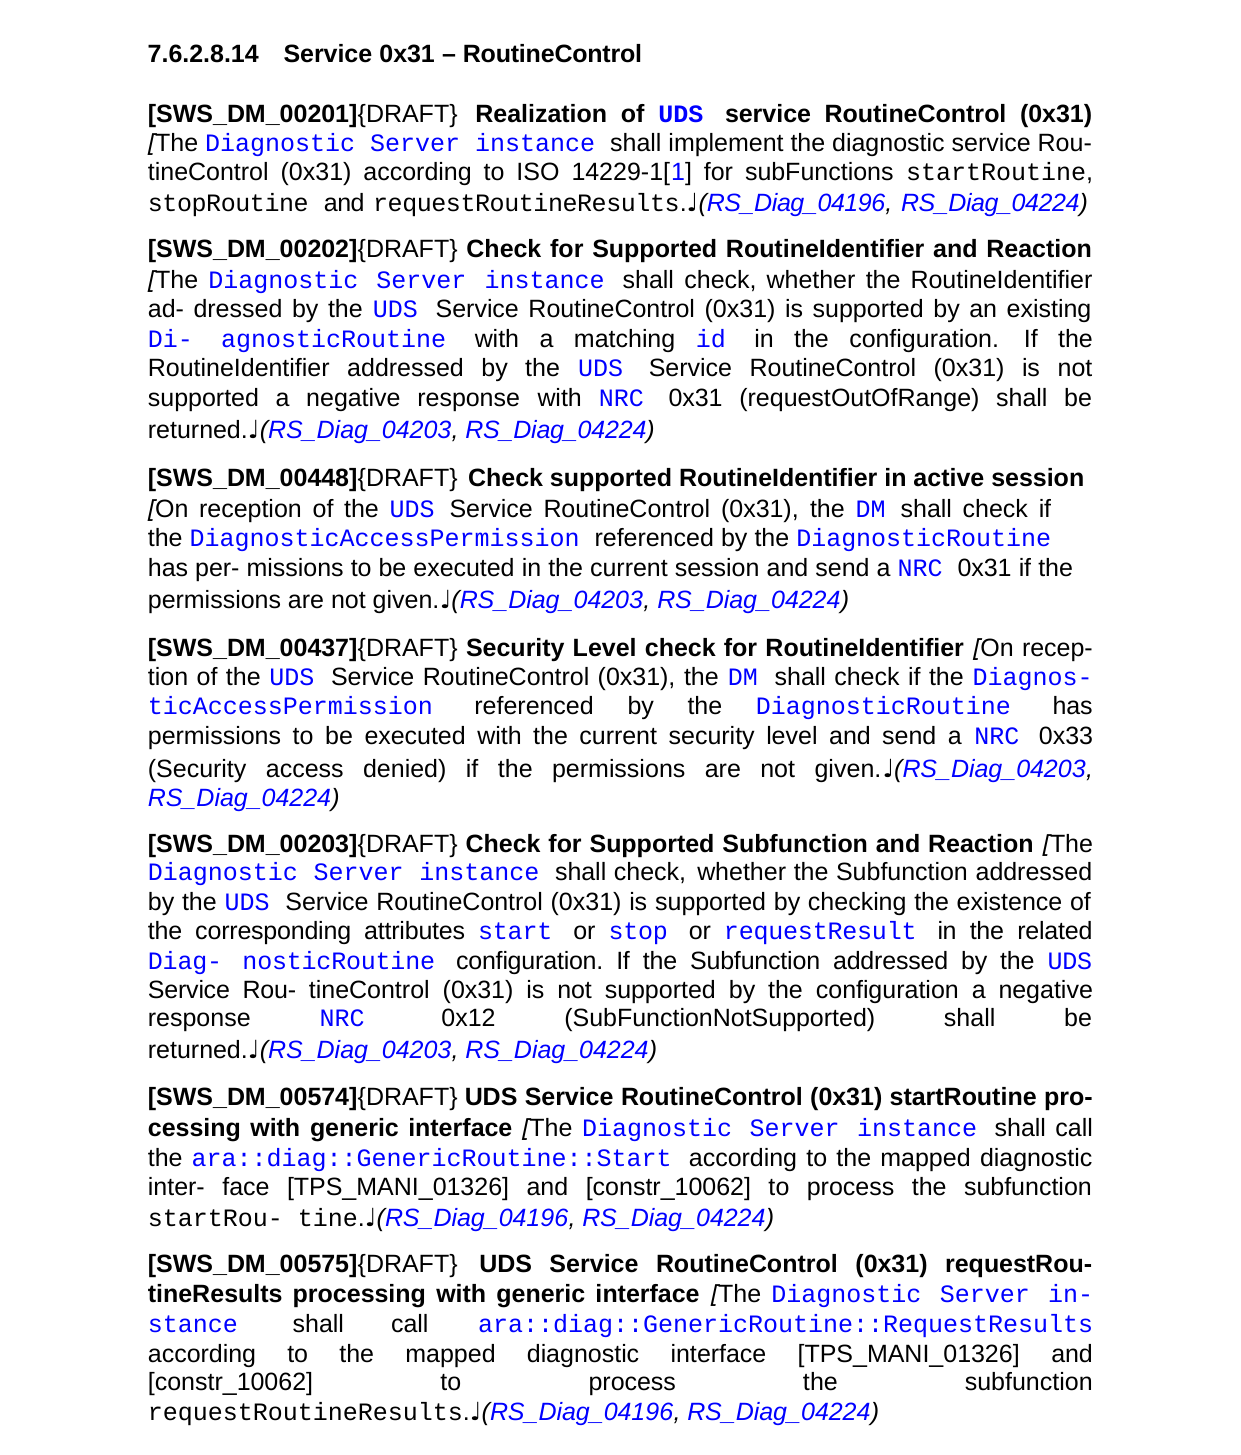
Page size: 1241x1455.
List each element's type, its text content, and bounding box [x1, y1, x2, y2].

text [SWS_DM_00201]{DRAFT} Realization of UDS service RoutineControl (0x31) [The Diagnostic Server instance shall implement the diagnostic service Rou- tineControl (0x31) according to ISO 14229-1[1] for subFunctions startRoutine, stopRoutine and requestRoutineResults.♩(RS_Diag_04196, RS_Diag_04224) [148, 99, 1093, 219]
text [SWS_DM_00575]{DRAFT} UDS Service RoutineControl (0x31) requestRou- tineResults processing with generic interface [The Diagnostic Server in- stance shall call ara::diag::GenericRoutine::RequestResults according to the mapped diagnostic interface [TPS_MANI_01326] and [constr_10062] to process the subfunction requestRoutineResults.♩(RS_Diag_04196, RS_Diag_04224) [148, 1250, 1093, 1428]
text [SWS_DM_00203]{DRAFT} Check for Supported Subfunction and Reaction [The Diagnostic Server instance shall check, whether the Subfunction addressed by the UDS Service RoutineControl (0x31) is supported by checking the existence of the corresponding attributes start or stop or requestResult in the related Diag- nosticRoutine configuration. If the Subfunction addressed by the UDS Service Rou- tineControl (0x31) is not supported by the configuration a negative response NRC 0x12 (SubFunctionNotSupported) shall be returned.♩(RS_Diag_04203, RS_Diag_04224) [148, 826, 1093, 1066]
text [SWS_DM_00202]{DRAFT} Check for Supported RoutineIdentifier and Reaction [The Diagnostic Server instance shall check, whether the RoutineIdentifier ad- dressed by the UDS Service RoutineControl (0x31) is supported by an existing Di- agnosticRoutine with a matching id in the configuration. If the RoutineIdentifier addressed by the UDS Service RoutineControl (0x31) is not supported a negative response with NRC 0x31 (requestOutOfRange) shall be returned.♩(RS_Diag_04203, RS_Diag_04224) [148, 236, 1093, 446]
text [SWS_DM_00574]{DRAFT} UDS Service RoutineControl (0x31) startRoutine pro- cessing with generic interface [The Diagnostic Server instance shall call the ara::diag::GenericRoutine::Start according to the mapped diagnostic inter- face [TPS_MANI_01326] and [constr_10062] to process the subfunction startRou- tine.♩(RS_Diag_04196, RS_Diag_04224) [148, 1084, 1093, 1233]
subtitle Service 0x31 – RoutineControl [147, 38, 1148, 67]
text [SWS_DM_00448]{DRAFT} Check supported RoutineIdentifier in active session [On reception of the UDS Service RoutineControl (0x31), the DM shall check if the DiagnosticAccessPermission referenced by the DiagnosticRoutine has per- missions to be executed in the current session and send a NRC 0x31 if the permissions are not given.♩(RS_Diag_04203, RS_Diag_04224) [148, 464, 1093, 616]
text [SWS_DM_00437]{DRAFT} Security Level check for RoutineIdentifier [On recep- tion of the UDS Service RoutineControl (0x31), the DM shall check if the Diagnos- ticAccessPermission referenced by the DiagnosticRoutine has permissions to be executed with the current security level and send a NRC 0x33 (Security access denied) if the permissions are not given.♩(RS_Diag_04203, RS_Diag_04224) [148, 631, 1093, 812]
